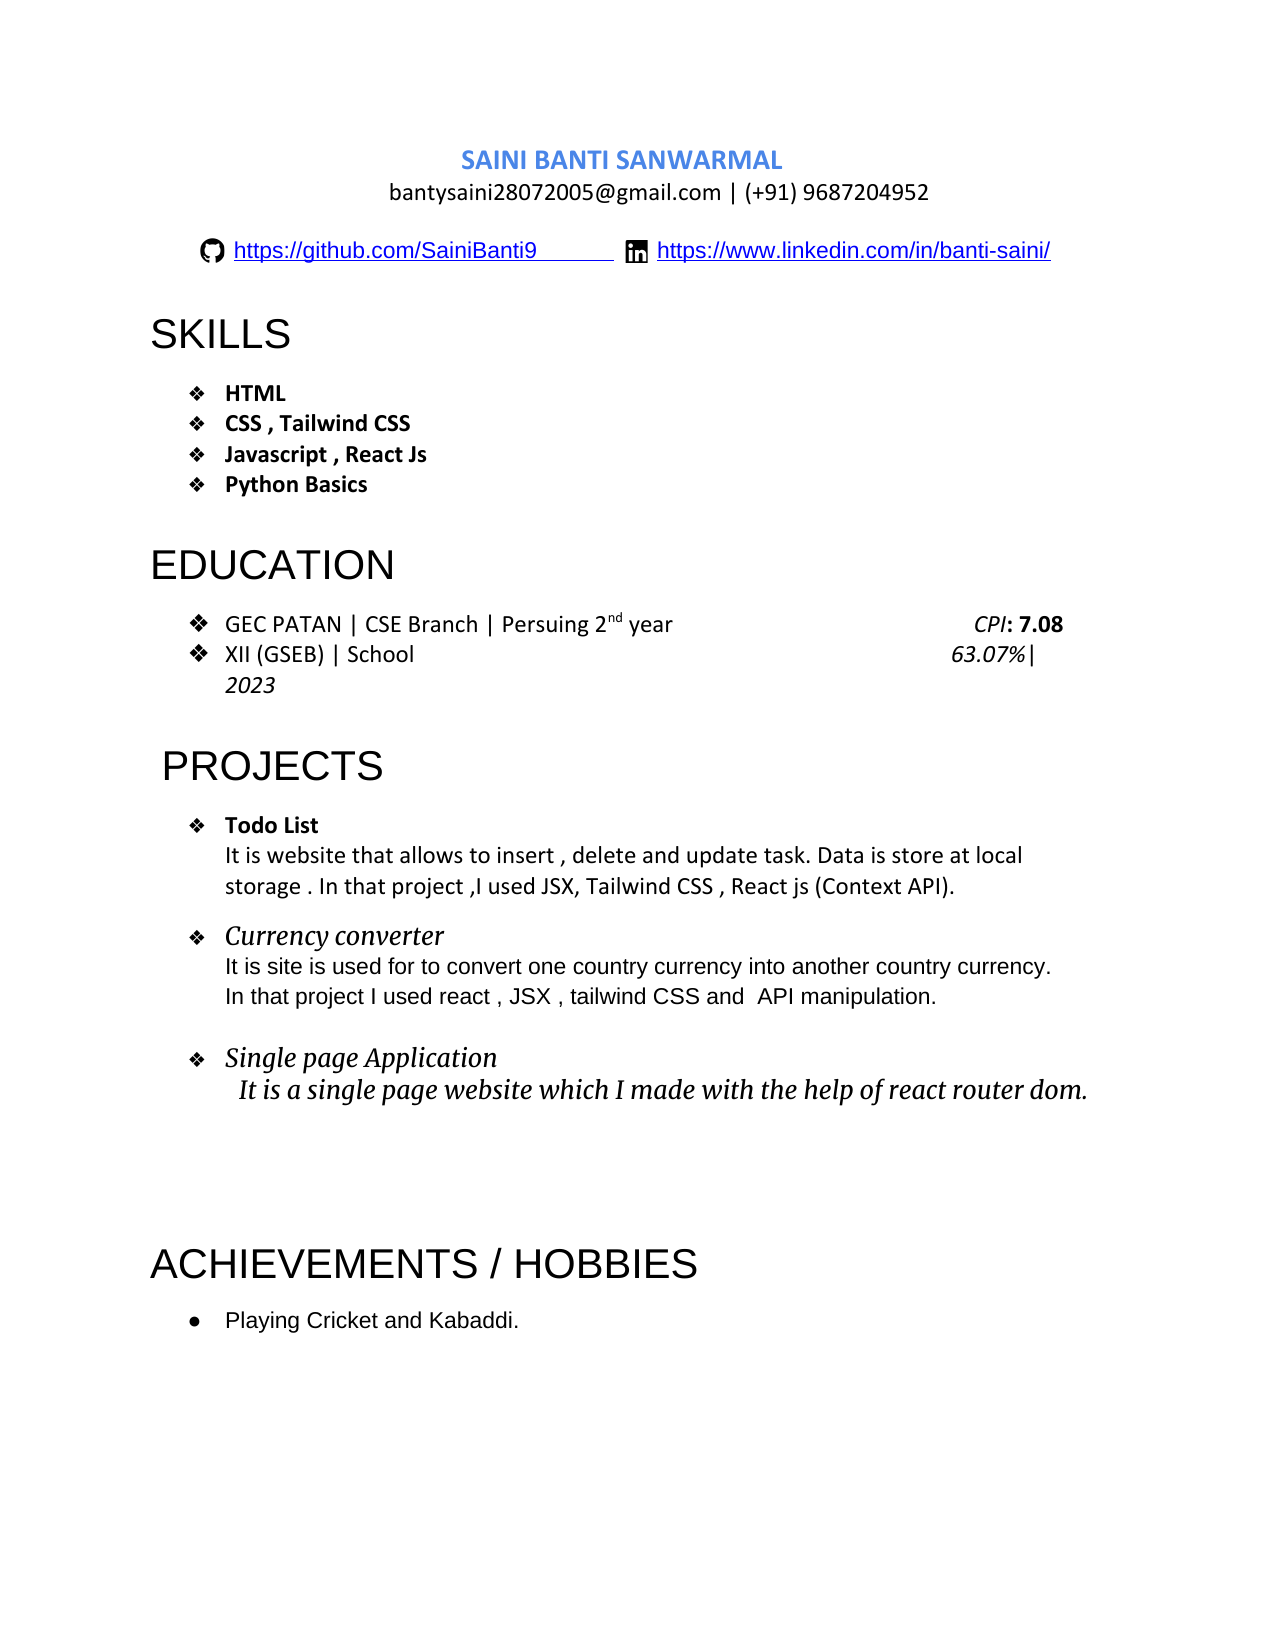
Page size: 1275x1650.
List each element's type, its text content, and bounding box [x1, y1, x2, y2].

list XII (GSEB) | School 63.07%| 2023 [187, 638, 1094, 699]
picture [625, 240, 648, 263]
subtitle It is website that allows to insert , delete and update task. Data is store at local storage . In that project ,I used JSX, Tailwind CSS , React js (Context API). [225, 839, 1094, 900]
text https://github.com/SainiBanti9 https://www.linkedin.com/in/banti-saini/ [150, 237, 1125, 263]
subtitle CSS , Tailwind CSS [187, 407, 1094, 438]
subtitle Todo List [187, 809, 1094, 839]
subtitle PROJECTS [150, 741, 1125, 789]
subtitle EDUCATION [150, 540, 1125, 588]
subtitle Javascript , React Js [187, 438, 1094, 468]
subtitle ACHIEVEMENTS / HOBBIES [150, 1240, 1125, 1288]
text In that project I used react , JSX , tailwind CSS and API manipulation. [225, 983, 1125, 1009]
text It is site is used for to convert one country currency into another country currency. [225, 953, 1125, 979]
picture [200, 238, 225, 263]
subtitle Currency converter [187, 921, 1094, 953]
subtitle HTML [187, 377, 1094, 407]
list GEC PATAN | CSE Branch | Persuing 2nd year CPI: 7.08 [187, 608, 1094, 638]
title bantysaini28072005@gmail.com | (+91) 9687204952 [150, 176, 1094, 207]
subtitle SKILLS [150, 309, 1125, 357]
subtitle It is a single page website which I made with the help of react router dom. [150, 1075, 1094, 1138]
subtitle Python Basics [187, 468, 1094, 499]
title SAINI BANTI SANWARMAL [150, 141, 1094, 176]
list Playing Cricket and Kabaddi. [187, 1307, 1125, 1334]
subtitle Single page Application [187, 1043, 1094, 1075]
